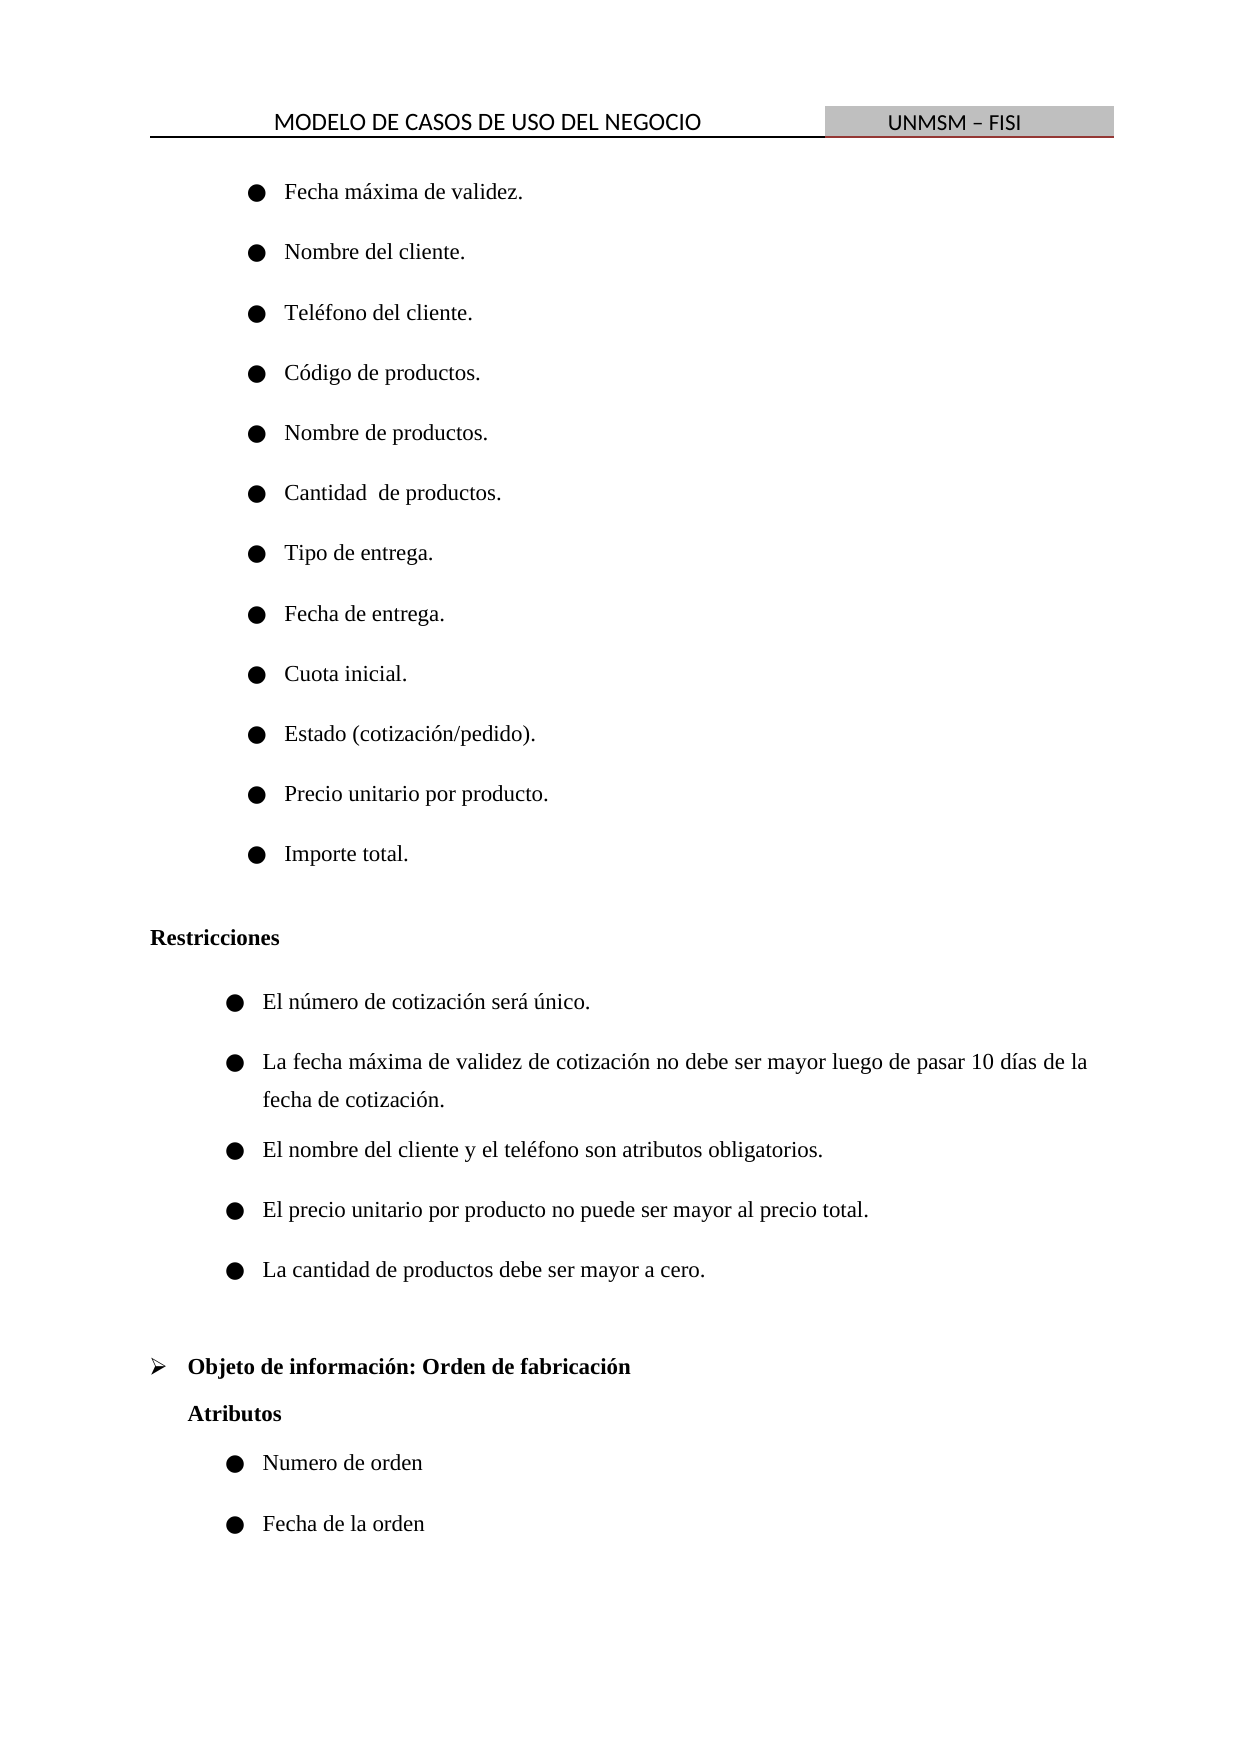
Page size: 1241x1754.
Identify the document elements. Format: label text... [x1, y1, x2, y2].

list Precio unitario por producto. [247, 768, 1090, 814]
list Tipo de entrega. [247, 527, 1090, 574]
text Restricciones [150, 924, 1090, 951]
list Cuota inicial. [247, 647, 1090, 694]
list El nombre del cliente y el teléfono son atributos obligatorios. [225, 1123, 1090, 1170]
list Código de productos. [247, 346, 1090, 393]
list Cantidad de productos. [247, 467, 1090, 513]
list Importe total. [247, 828, 1090, 875]
list Estado (cotización/pedido). [247, 707, 1090, 754]
list La cantidad de productos debe ser mayor a cero. [225, 1243, 1090, 1290]
list Fecha de la orden [225, 1497, 1090, 1544]
list La fecha máxima de validez de cotización no debe ser mayor luego de pasar 10 días de la fecha de cotización. [225, 1036, 1090, 1113]
list Numero de orden [225, 1437, 1090, 1484]
list Nombre del cliente. [247, 226, 1090, 273]
list Fecha de entrega. [247, 587, 1090, 634]
list Objeto de información: Orden de fabricación [150, 1340, 1090, 1387]
list Teléfono del cliente. [247, 286, 1090, 333]
list Nombre de productos. [247, 406, 1090, 453]
list Fecha máxima de validez. [247, 166, 1090, 212]
list El precio unitario por producto no puede ser mayor al precio total. [225, 1183, 1090, 1230]
text Atributos [187, 1400, 1090, 1427]
list El número de cotización será único. [225, 976, 1090, 1022]
